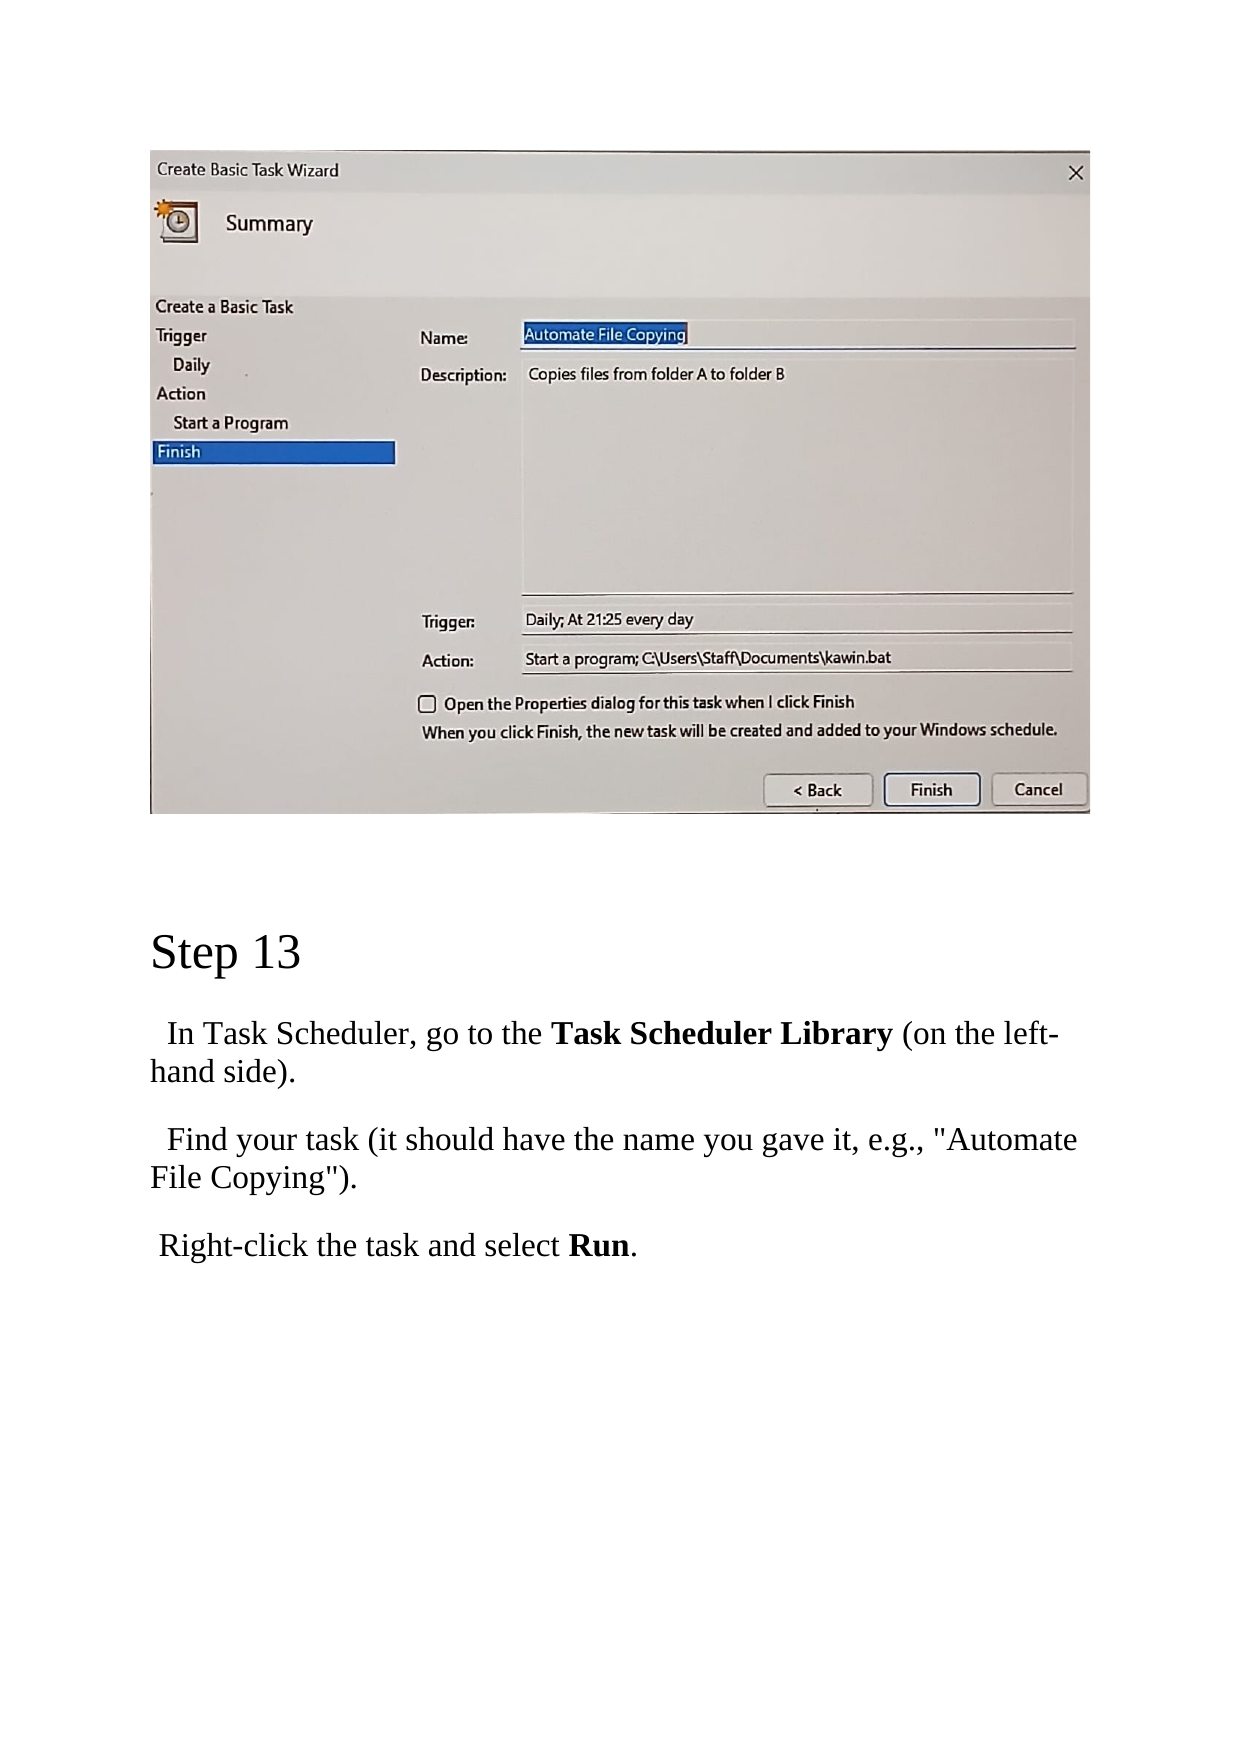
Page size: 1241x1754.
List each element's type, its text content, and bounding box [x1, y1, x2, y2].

text In Task Scheduler, go to the Task Scheduler Library (on the left-hand side). [150, 1013, 1090, 1090]
picture [150, 150, 1091, 814]
text Step 13 [150, 922, 1090, 979]
text Find your task (it should have the name you gave it, e.g., "Automate File Copying"). [150, 1119, 1090, 1196]
text Right-click the task and select Run. [150, 1225, 1090, 1263]
